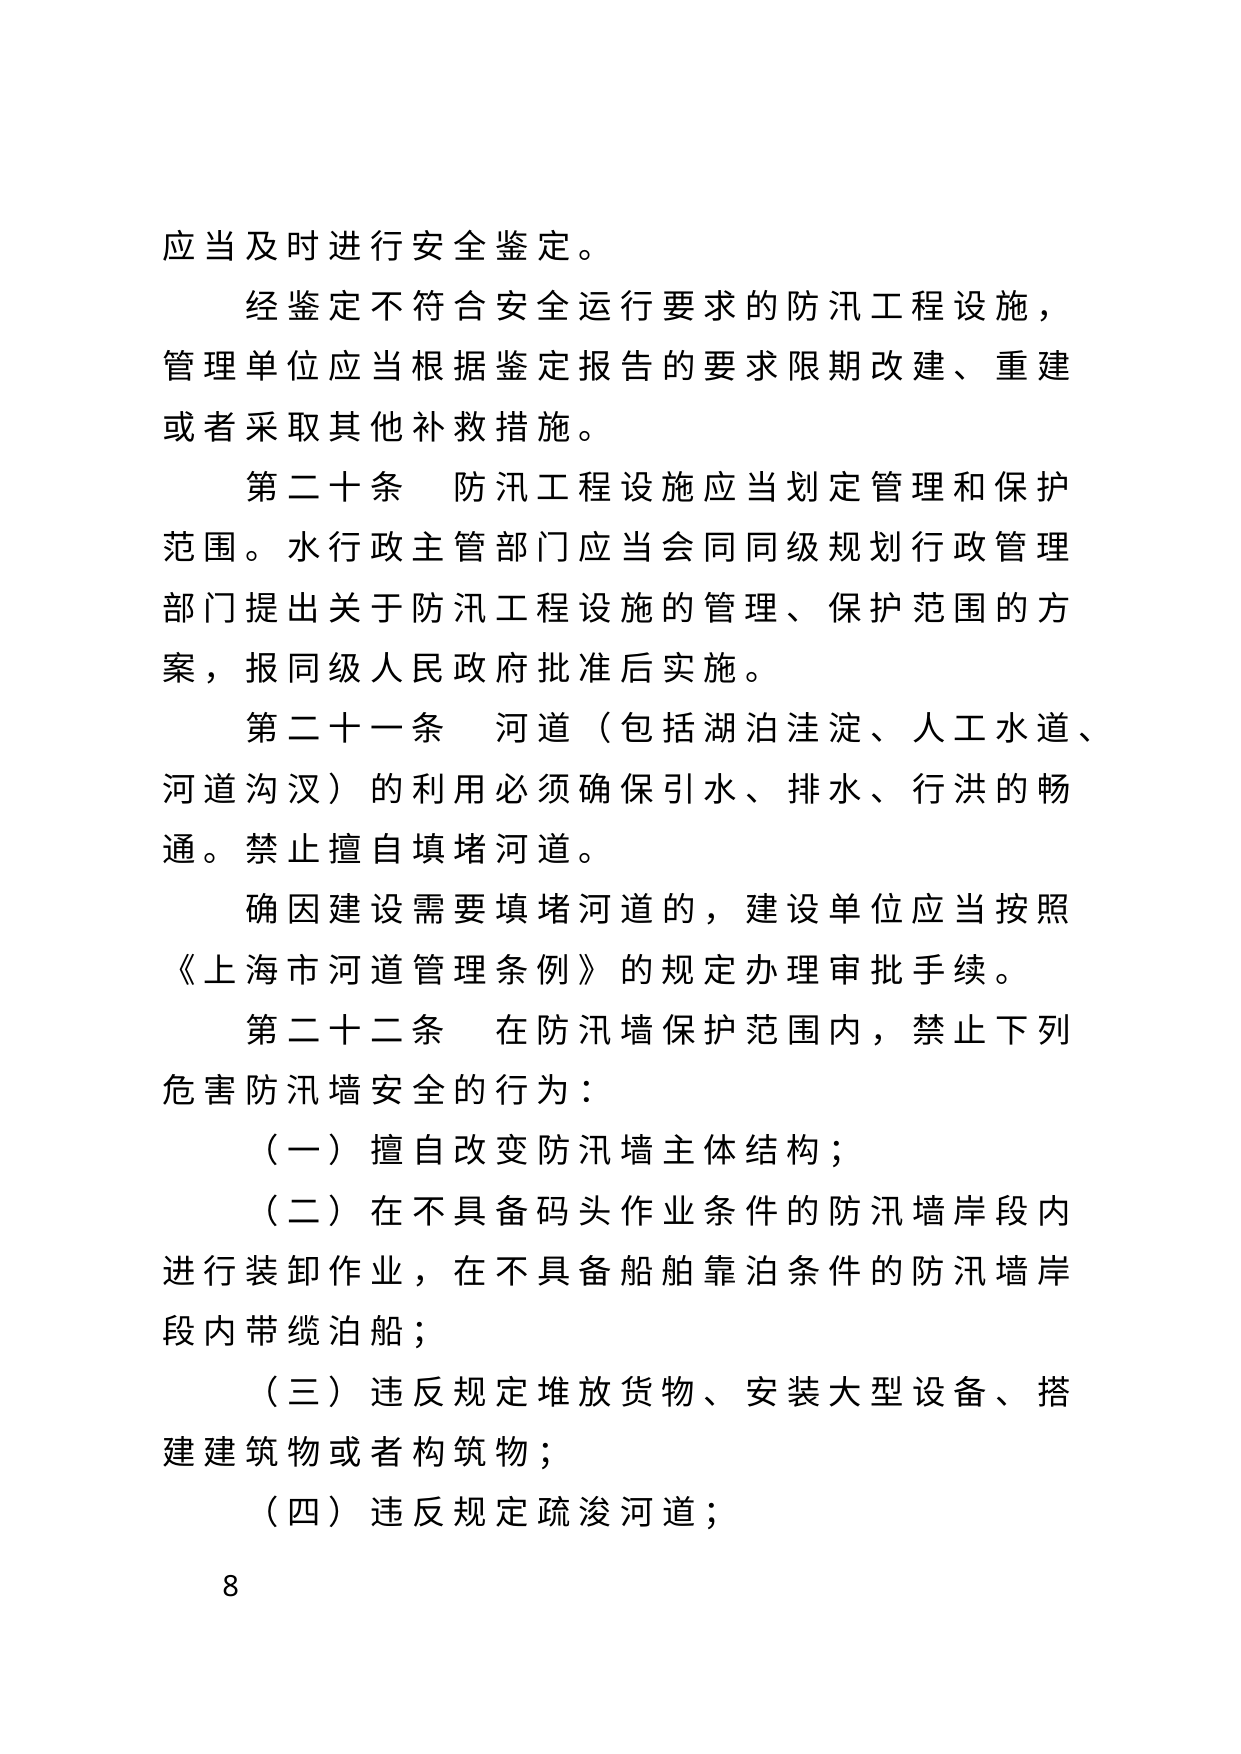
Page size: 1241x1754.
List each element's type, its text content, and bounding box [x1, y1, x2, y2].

text 第二十条 防汛工程设施应当划定管理和保护范围。水行政主管部门应当会同同级规划行政管理部门提出关于防汛工程设施的管理、保护范围的方案，报同级人民政府批准后实施。 [162, 455, 1078, 696]
text （一）擅自改变防汛墙主体结构； [162, 1118, 1078, 1178]
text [162, 213, 1078, 274]
text 经鉴定不符合安全运行要求的防汛工程设施，管理单位应当根据鉴定报告的要求限期改建、重建或者采取其他补救措施。 [162, 274, 1078, 455]
text 第二十二条 在防汛墙保护范围内，禁止下列危害防汛墙安全的行为： [162, 998, 1078, 1118]
text （三）违反规定堆放货物、安装大型设备、搭建建筑物或者构筑物； [162, 1359, 1078, 1480]
text 确因建设需要填堵河道的，建设单位应当按照《上海市河道管理条例》的规定办理审批手续。 [162, 877, 1078, 998]
text （四）违反规定疏浚河道； [162, 1480, 1078, 1540]
text （二）在不具备码头作业条件的防汛墙岸段内进行装卸作业，在不具备船舶靠泊条件的防汛墙岸段内带缆泊船； [162, 1178, 1078, 1359]
text 第二十一条 河道（包括湖泊洼淀、人工水道、河道沟汊）的利用必须确保引水、排水、行洪的畅通。禁止擅自填堵河道。 [162, 696, 1078, 877]
